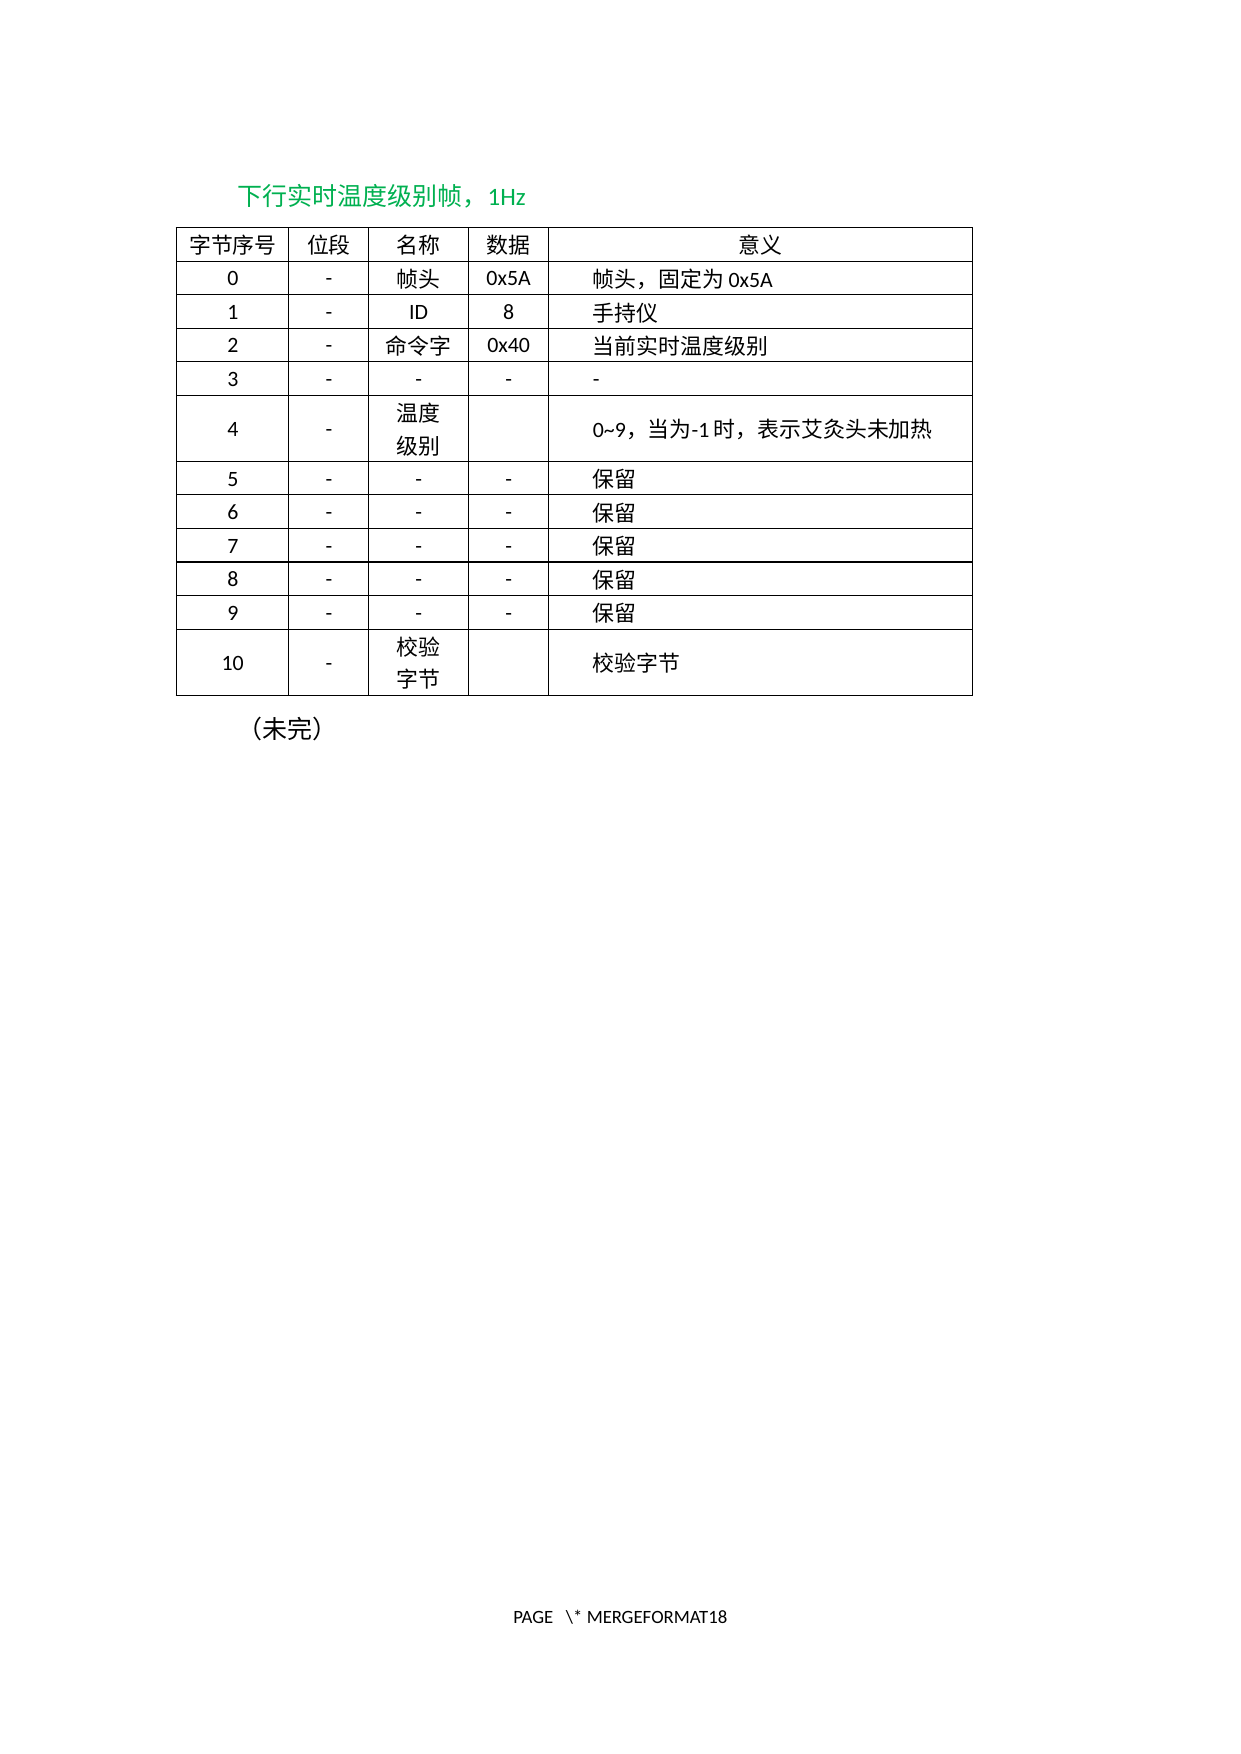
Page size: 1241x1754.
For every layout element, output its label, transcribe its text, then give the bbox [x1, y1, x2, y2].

table_cell 0 [177, 262, 288, 294]
table_cell - [469, 495, 548, 528]
table_cell 9 [177, 596, 288, 628]
table_cell - [369, 596, 468, 628]
table_cell [469, 396, 548, 461]
text 下行实时温度级别帧，1Hz [187, 162, 1053, 227]
table_header 意义 [549, 228, 972, 261]
table_cell - [369, 495, 468, 528]
table_cell - [289, 630, 368, 694]
table_cell - [289, 563, 368, 595]
table_cell 0x5A [469, 262, 548, 294]
table_cell 2 [177, 329, 288, 361]
table_cell - [289, 495, 368, 528]
table_cell 1 [177, 295, 288, 328]
table_cell 保留 [549, 563, 972, 595]
table_cell 10 [177, 630, 288, 694]
table_cell 温度 级别 [369, 396, 468, 461]
table_cell 6 [177, 495, 288, 528]
table_cell - [289, 529, 368, 561]
table_cell 手持仪 [549, 295, 972, 328]
table_cell 保留 [549, 529, 972, 561]
table_cell - [469, 362, 548, 395]
table_cell 当前实时温度级别 [549, 329, 972, 361]
table_cell - [289, 462, 368, 494]
table_cell - [469, 596, 548, 628]
table_cell 8 [469, 295, 548, 328]
table_cell - [289, 295, 368, 328]
table_cell - [289, 362, 368, 395]
table_header 字节序号 [177, 228, 288, 261]
table_cell 3 [177, 362, 288, 395]
table_cell - [369, 462, 468, 494]
table_cell 8 [177, 563, 288, 595]
table_header 数据 [469, 228, 548, 261]
table_header 位段 [289, 228, 368, 261]
table_cell 保留 [549, 495, 972, 528]
table_cell - [289, 329, 368, 361]
table_header 名称 [369, 228, 468, 261]
table_cell 保留 [549, 462, 972, 494]
table_cell - [289, 596, 368, 628]
table_cell - [369, 362, 468, 395]
table_cell 5 [177, 462, 288, 494]
table_cell 4 [177, 396, 288, 461]
table_cell - [469, 462, 548, 494]
table_cell ID [369, 295, 468, 328]
table_cell - [289, 262, 368, 294]
table_cell - [369, 563, 468, 595]
table_cell - [549, 362, 972, 395]
table_cell 7 [177, 529, 288, 561]
table_cell - [369, 529, 468, 561]
table_cell 0x40 [469, 329, 548, 361]
table_cell 帧头，固定为0x5A [549, 262, 972, 294]
table_cell [469, 630, 548, 694]
table_cell 保留 [549, 596, 972, 628]
table_cell 命令字 [369, 329, 468, 361]
table_cell - [469, 563, 548, 595]
table_cell 帧头 [369, 262, 468, 294]
table_cell - [289, 396, 368, 461]
table_cell 校验 字节 [369, 630, 468, 694]
table_cell 0~9，当为-1时，表示艾灸头未加热 [549, 396, 972, 461]
table_cell 校验字节 [549, 630, 972, 694]
table_cell - [469, 529, 548, 561]
text （未完） [187, 696, 1053, 761]
